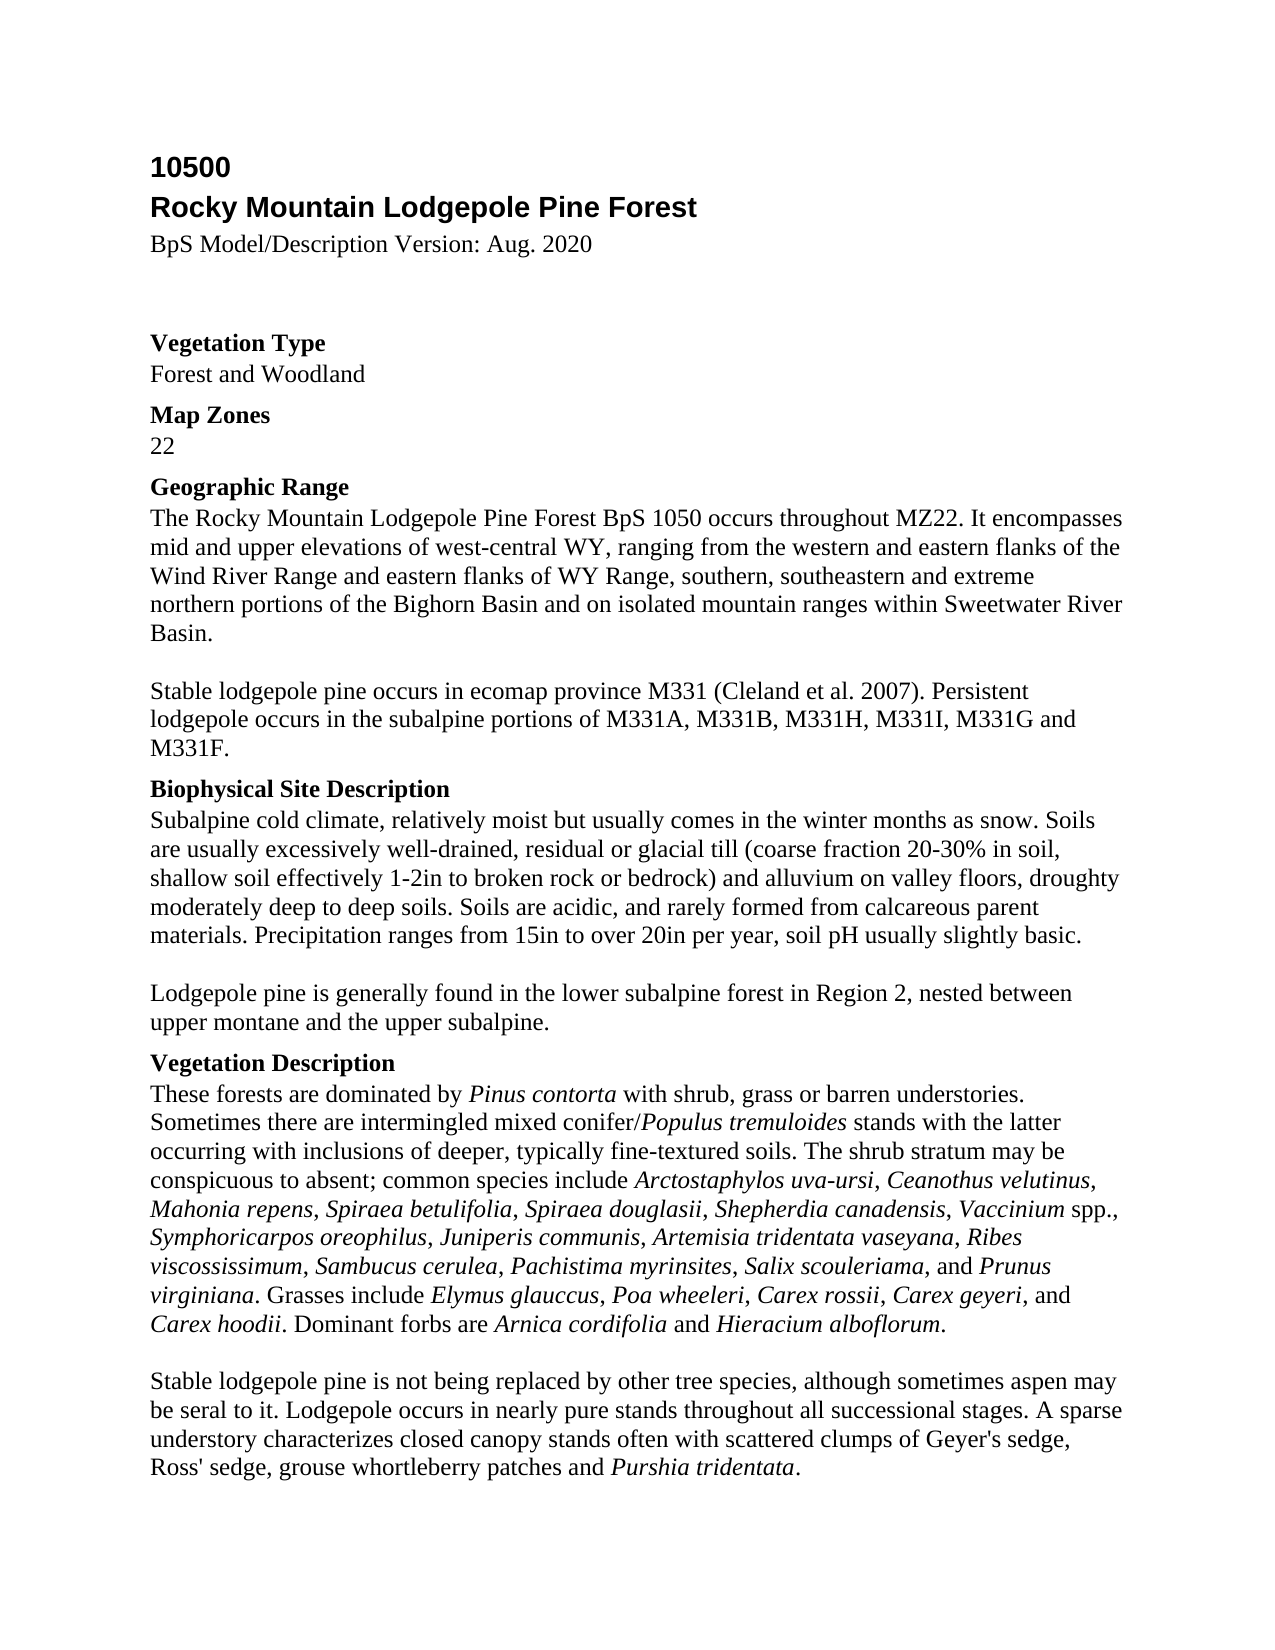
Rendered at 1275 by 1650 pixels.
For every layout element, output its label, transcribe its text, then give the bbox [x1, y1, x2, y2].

text Map Zones [150, 400, 1125, 429]
text Vegetation Type [150, 328, 1125, 357]
text Vegetation Description [150, 1048, 1125, 1077]
text Subalpine cold climate, relatively moist but usually comes in the winter months as snow. Soils are usually excessively well-drained, residual or glacial till (coarse fraction 20-30% in soil, shallow soil effectively 1-2in to broken rock or bedrock) and alluvium on valley floors, droughty moderately deep to deep soils. Soils are acidic, and rarely formed from calcareous parent materials. Precipitation ranges from 15in to over 20in per year, soil pH usually slightly basic. [150, 805, 1125, 949]
text The Rocky Mountain Lodgepole Pine Forest BpS 1050 occurs throughout MZ22. It encompasses mid and upper elevations of west-central WY, ranging from the western and eastern flanks of the Wind River Range and eastern flanks of WY Range, southern, southeastern and extreme northern portions of the Bighorn Basin and on isolated mountain ranges within Sweetwater River Basin. [150, 503, 1125, 647]
title Rocky Mountain Lodgepole Pine Forest [150, 190, 1125, 223]
text Geographic Range [150, 472, 1125, 501]
text Stable lodgepole pine is not being replaced by other tree species, although sometimes aspen may be seral to it. Lodgepole occurs in nearly pure stands throughout all successional stages. A sparse understory characterizes closed canopy stands often with scattered clumps of Geyer's sedge, Ross' sedge, grouse whortleberry patches and Purshia tridentata. [150, 1366, 1125, 1481]
text These forests are dominated by Pinus contorta with shrub, grass or barren understories. Sometimes there are intermingled mixed conifer/Populus tremuloides stands with the latter occurring with inclusions of deeper, typically fine-textured soils. The shrub stratum may be conspicuous to absent; common species include Arctostaphylos uva-ursi, Ceanothus velutinus, Mahonia repens, Spiraea betulifolia, Spiraea douglasii, Shepherdia canadensis, Vaccinium spp., Symphoricarpos oreophilus, Juniperis communis, Artemisia tridentata vaseyana, Ribes viscossissimum, Sambucus cerulea, Pachistima myrinsites, Salix scouleriama, and Prunus virginiana. Grasses include Elymus glauccus, Poa wheeleri, Carex rossii, Carex geyeri, and Carex hoodii. Dominant forbs are Arnica cordifolia and Hieracium alboflorum. [150, 1079, 1125, 1337]
text Lodgepole pine is generally found in the lower subalpine forest in Region 2, nested between upper montane and the upper subalpine. [150, 978, 1125, 1035]
text Forest and Woodland [150, 359, 1125, 388]
text 22 [150, 431, 1125, 460]
title 10500 [150, 150, 1125, 183]
text Biophysical Site Description [150, 774, 1125, 803]
text BpS Model/Description Version: Aug. 2020 [150, 229, 1125, 258]
text Stable lodgepole pine occurs in ecomap province M331 (Cleland et al. 2007). Persistent lodgepole occurs in the subalpine portions of M331A, M331B, M331H, M331I, M331G and M331F. [150, 676, 1125, 762]
